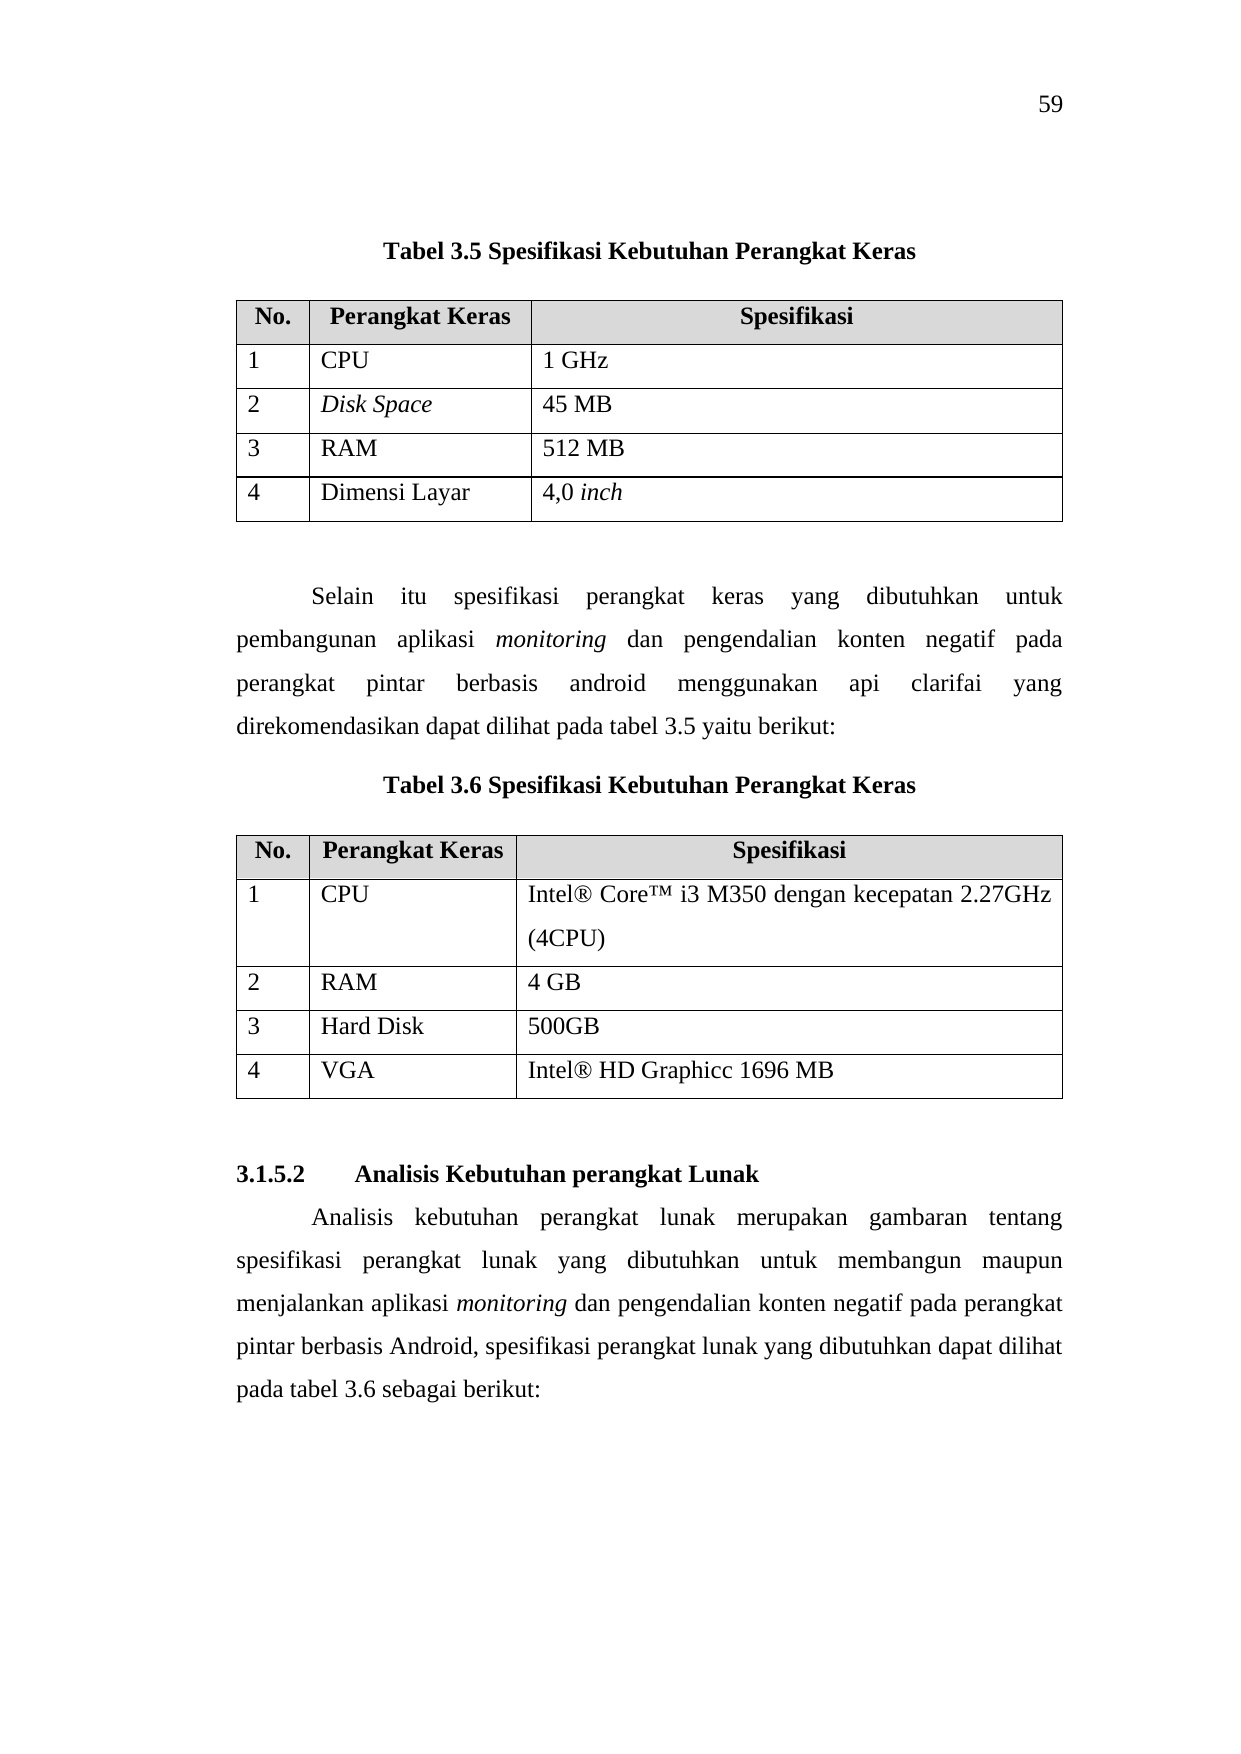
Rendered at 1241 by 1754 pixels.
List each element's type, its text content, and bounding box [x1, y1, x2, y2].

table_header No. [237, 301, 309, 344]
table_cell 2 [237, 967, 309, 1010]
table_cell 500GB [517, 1011, 1062, 1054]
table_cell VGA [310, 1055, 516, 1098]
table_header Perangkat Keras [310, 836, 516, 878]
table_cell Dimensi Layar [310, 478, 531, 521]
table_cell 45 MB [532, 389, 1062, 432]
table_cell 1 [237, 345, 309, 388]
table_cell 4 GB [517, 967, 1062, 1010]
table_cell Intel® HD Graphicc 1696 MB [517, 1055, 1062, 1098]
table_cell 4,0 inch [532, 478, 1062, 521]
table_header No. [237, 836, 309, 878]
table_cell RAM [310, 967, 516, 1010]
table_cell CPU [310, 880, 516, 966]
table_cell 3 [237, 1011, 309, 1054]
table_cell Disk Space [310, 389, 531, 432]
table_cell Hard Disk [310, 1011, 516, 1054]
table_cell Intel® Core™ i3 M350 dengan kecepatan 2.27GHz (4CPU) [517, 880, 1062, 966]
table_cell 512 MB [532, 434, 1062, 476]
table_cell 2 [237, 389, 309, 432]
table_cell 4 [237, 1055, 309, 1098]
table_header Perangkat Keras [310, 301, 531, 344]
table_cell RAM [310, 434, 531, 476]
table_header Spesifikasi [517, 836, 1062, 878]
text Selain itu spesifikasi perangkat keras yang dibutuhkan untuk pembangunan aplikasi monitoring dan pengendalian konten negatif pada perangkat pintar berbasis android menggunakan api clarifai yang direkomendasikan dapat dilihat pada tabel 3.5 yaitu berikut: [236, 581, 1063, 739]
table_cell 1 [237, 880, 309, 966]
table_cell 1 GHz [532, 345, 1062, 388]
table_cell 4 [237, 478, 309, 521]
table_header Spesifikasi [532, 301, 1062, 344]
text Analisis kebutuhan perangkat lunak merupakan gambaran tentang spesifikasi perangkat lunak yang dibutuhkan untuk membangun maupun menjalankan aplikasi monitoring dan pengendalian konten negatif pada perangkat pintar berbasis Android, spesifikasi perangkat lunak yang dibutuhkan dapat dilihat pada tabel 3.6 sebagai berikut: [236, 1202, 1063, 1403]
table_cell 3 [237, 434, 309, 476]
table_cell CPU [310, 345, 531, 388]
subtitle Analisis Kebutuhan perangkat Lunak [236, 1159, 1063, 1187]
